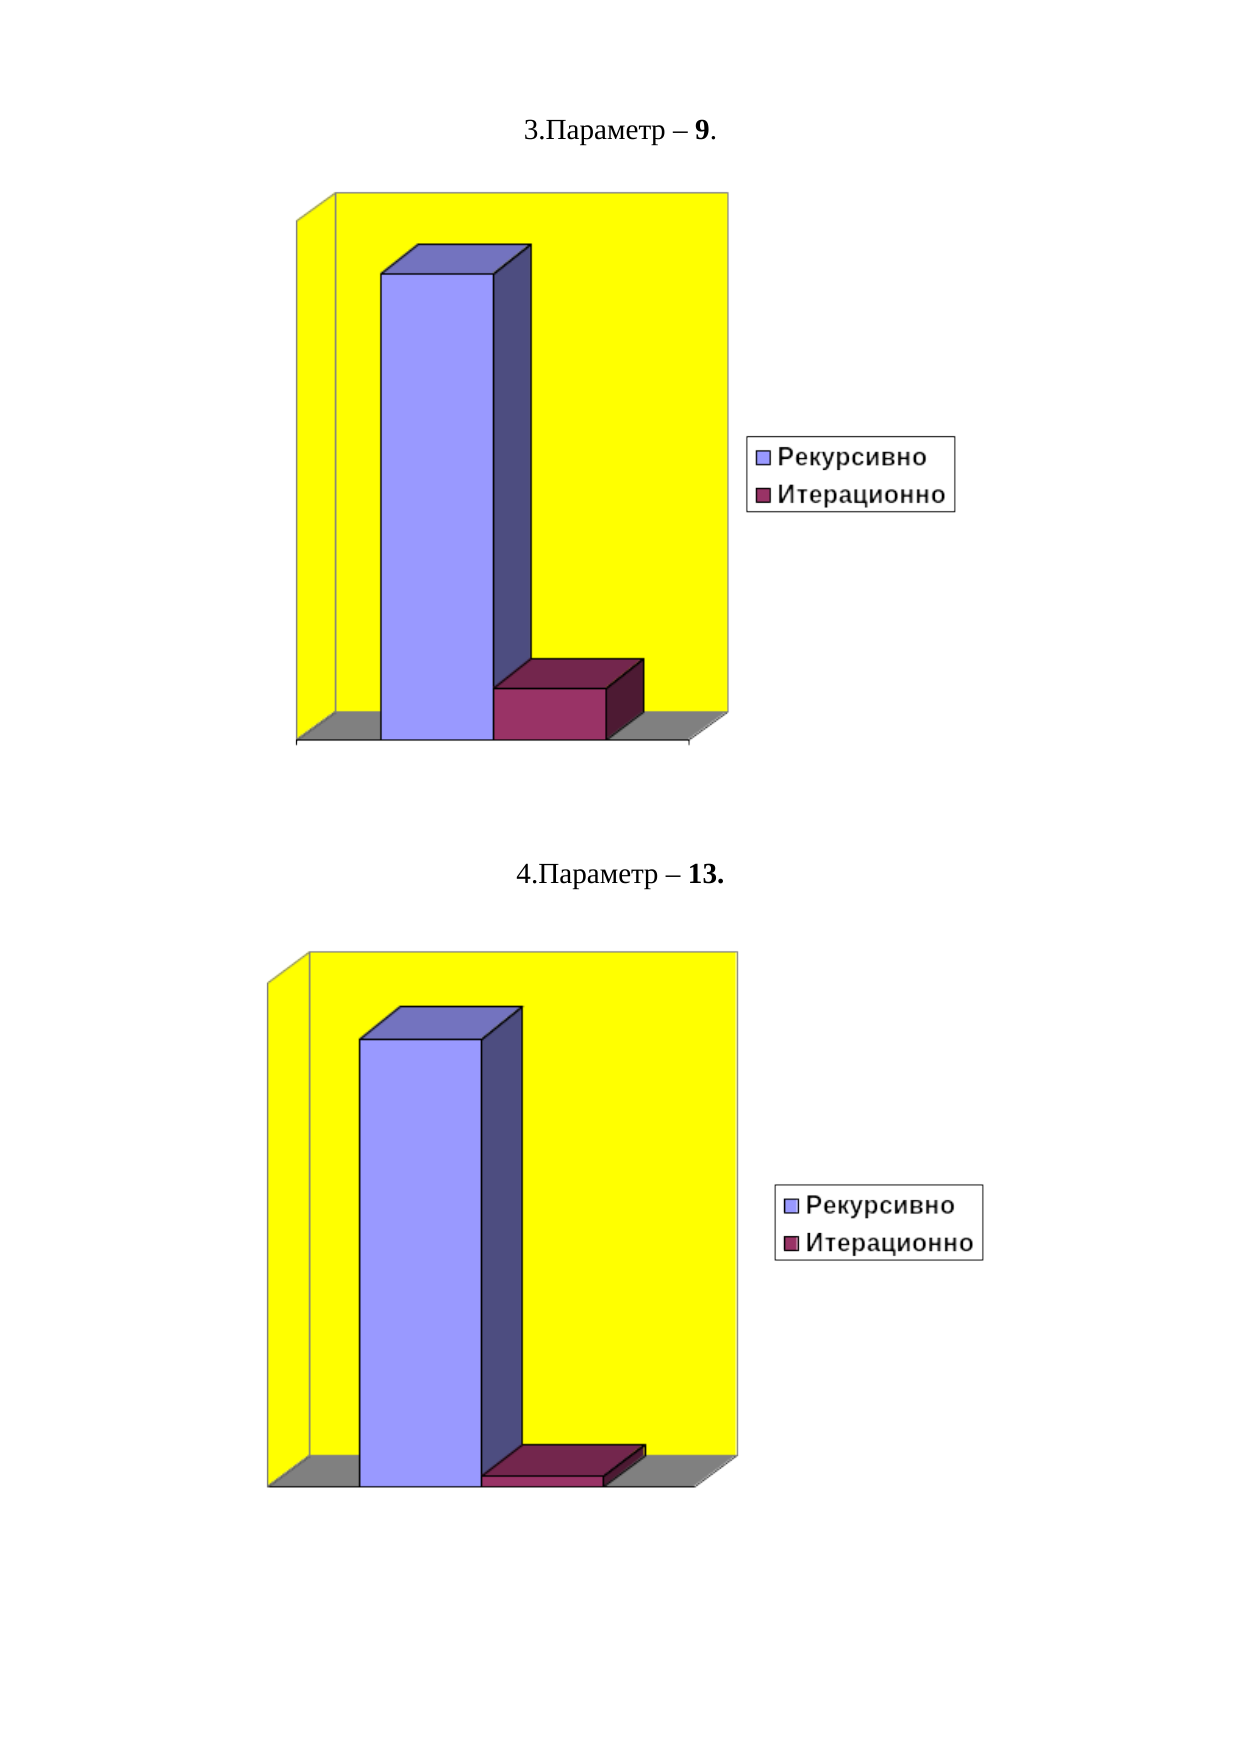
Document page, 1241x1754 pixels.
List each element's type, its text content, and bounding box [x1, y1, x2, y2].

text 3.Параметр – 9. [59, 112, 1181, 145]
text 4.Параметр – 13. [59, 857, 1181, 890]
